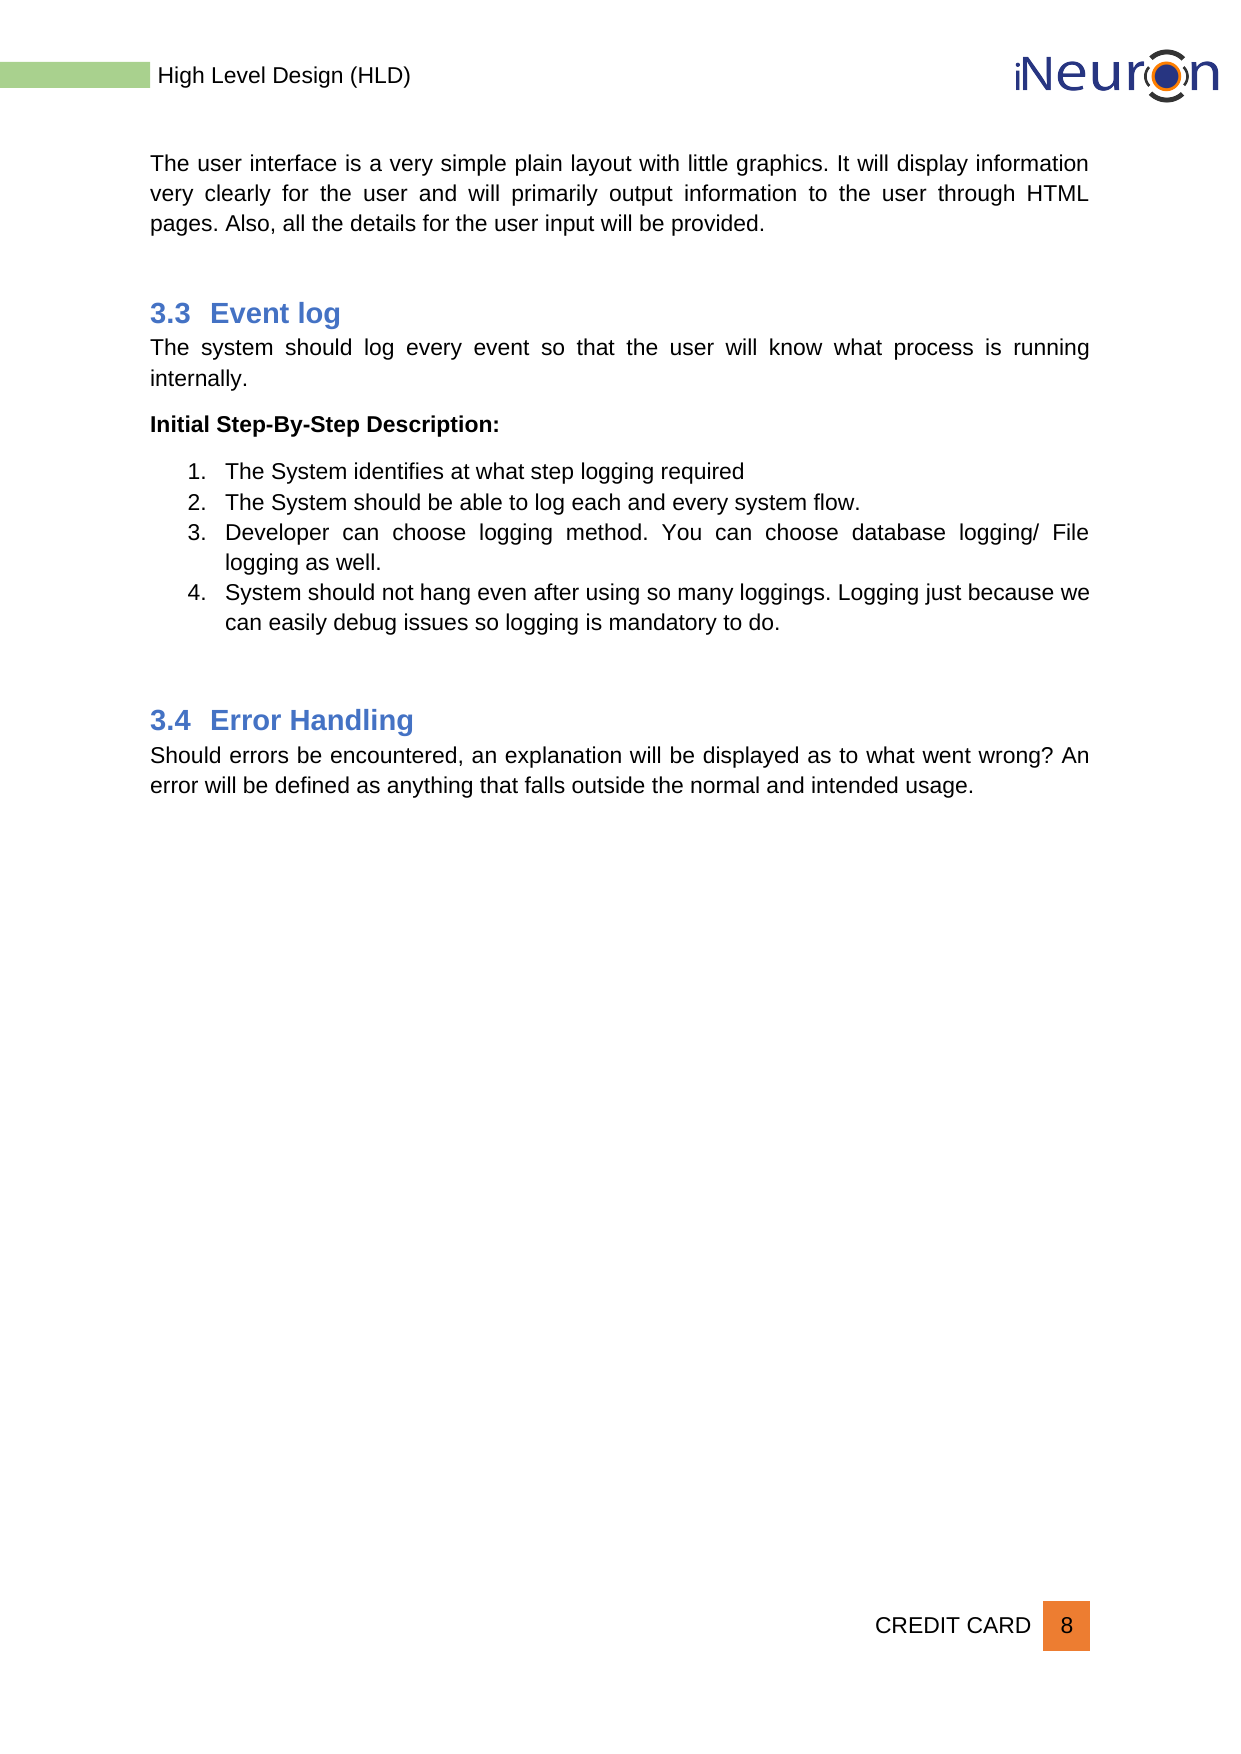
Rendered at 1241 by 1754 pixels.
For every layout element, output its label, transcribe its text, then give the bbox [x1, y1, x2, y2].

text The user interface is a very simple plain layout with little graphics. It will display information very clearly for the user and will primarily output information to the user through HTML pages. Also, all the details for the user input will be provided. [150, 150, 1090, 237]
picture [1013, 41, 1223, 105]
text The system should log every event so that the user will know what process is running internally. [150, 334, 1090, 391]
subtitle Event log [150, 296, 1090, 329]
list System should not hang even after using so many loggings. Logging just because we can easily debug issues so logging is mandatory to do. [187, 579, 1090, 636]
text Should errors be encountered, an explanation will be displayed as to what went wrong? An error will be defined as anything that falls outside the normal and intended usage. [150, 742, 1090, 798]
text Initial Step-By-Step Description: [150, 411, 1090, 438]
list Developer can choose logging method. You can choose database logging/ File logging as well. [187, 519, 1090, 575]
list The System should be able to log each and every system flow. [187, 488, 1090, 515]
subtitle Error Handling [150, 703, 1090, 737]
list The System identifies at what step logging required [187, 458, 1090, 485]
